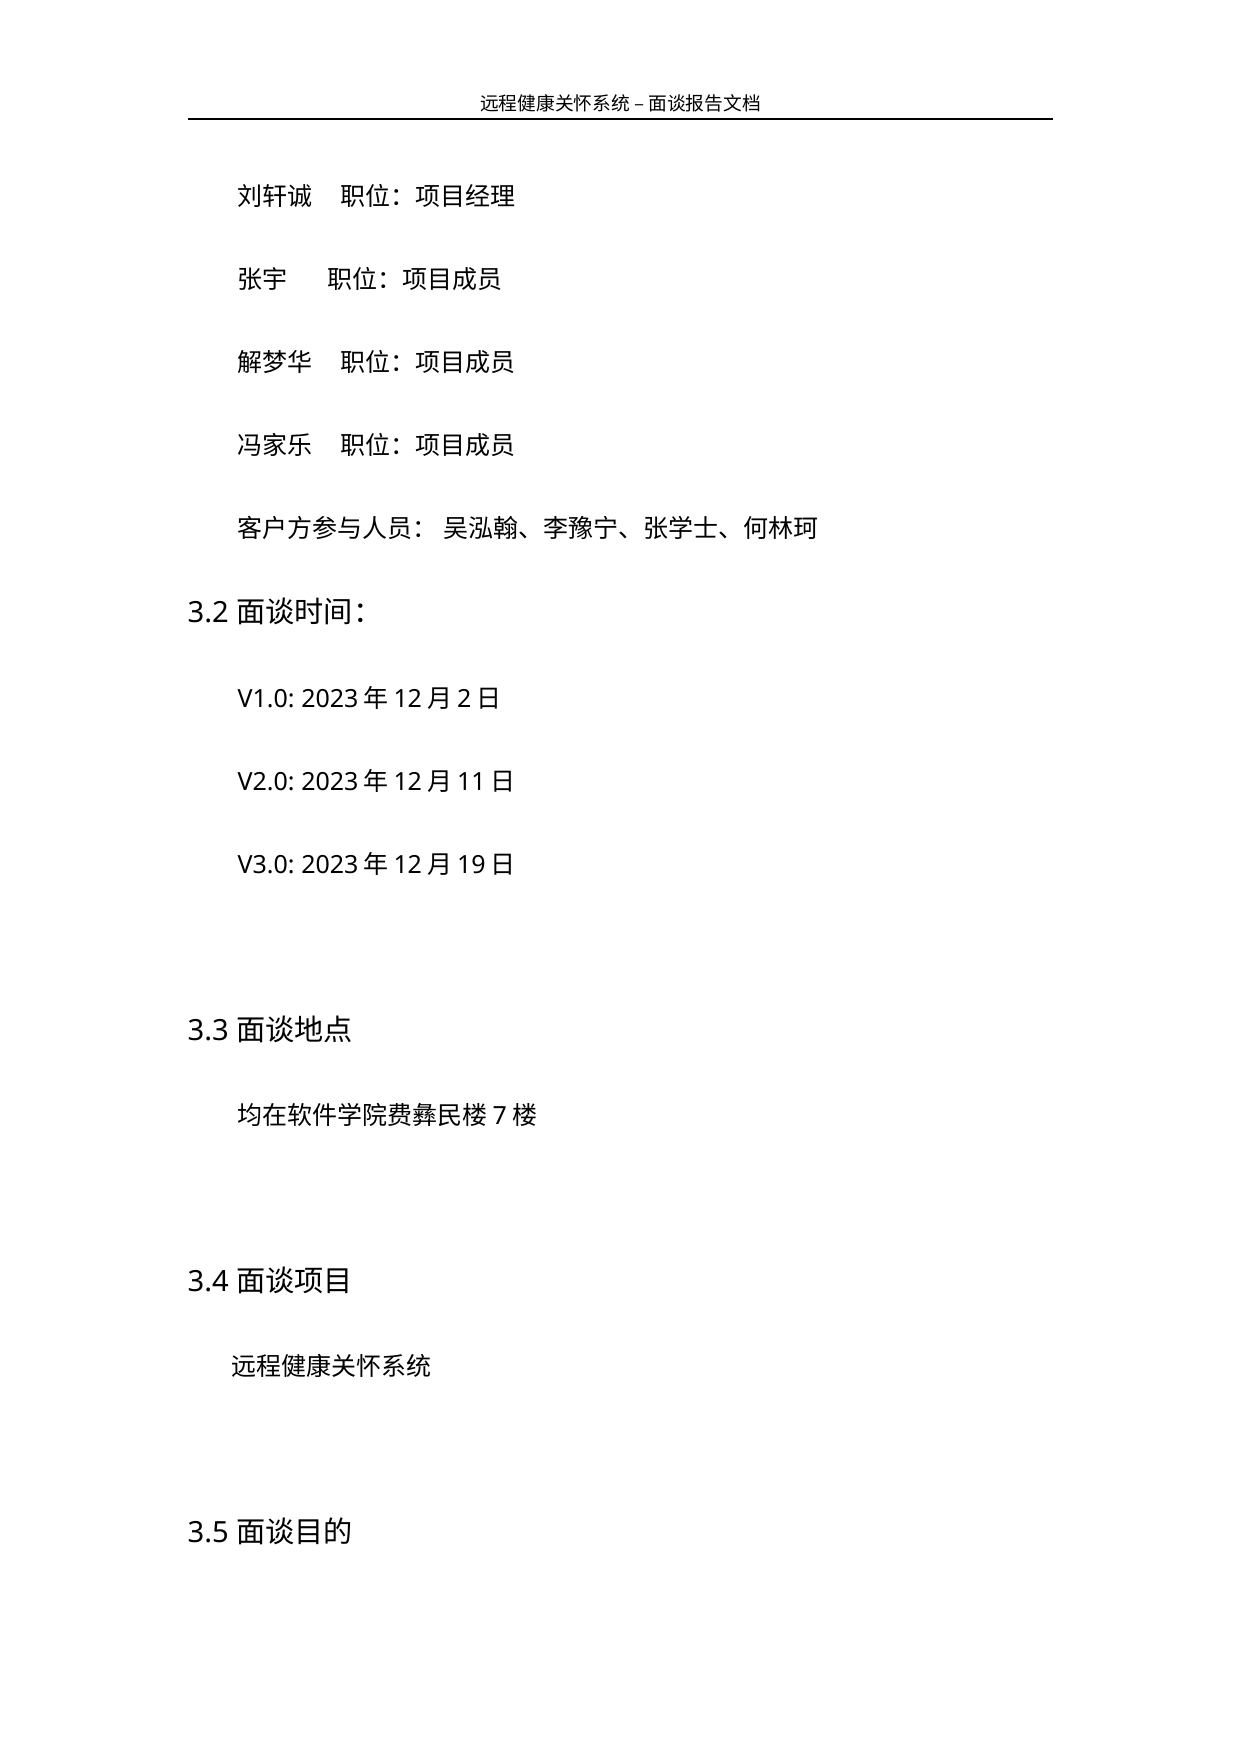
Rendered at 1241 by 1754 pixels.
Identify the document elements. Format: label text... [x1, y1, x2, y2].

text 客户方参与人员： 吴泓翰、李豫宁、张学士、何林珂 [187, 494, 1053, 559]
text 冯家乐 职位：项目成员 [187, 411, 1053, 476]
text 3.5 面谈目的 [187, 1498, 1053, 1563]
text 3.4 面谈项目 [187, 1246, 1053, 1311]
text 刘轩诚 职位：项目经理 [187, 162, 1053, 227]
text 远程健康关怀系统 [187, 1332, 1053, 1397]
text V2.0: 2023年12月11日 [187, 747, 1053, 812]
text 张宇 职位：项目成员 [187, 245, 1053, 310]
text V3.0: 2023年12月19日 [187, 830, 1053, 895]
text V1.0: 2023年12月2日 [187, 664, 1053, 729]
text 解梦华 职位：项目成员 [187, 328, 1053, 393]
text 3.3 面谈地点 [187, 995, 1053, 1060]
text 均在软件学院费彝民楼7楼 [187, 1081, 1053, 1146]
text 3.2 面谈时间： [187, 578, 1053, 643]
